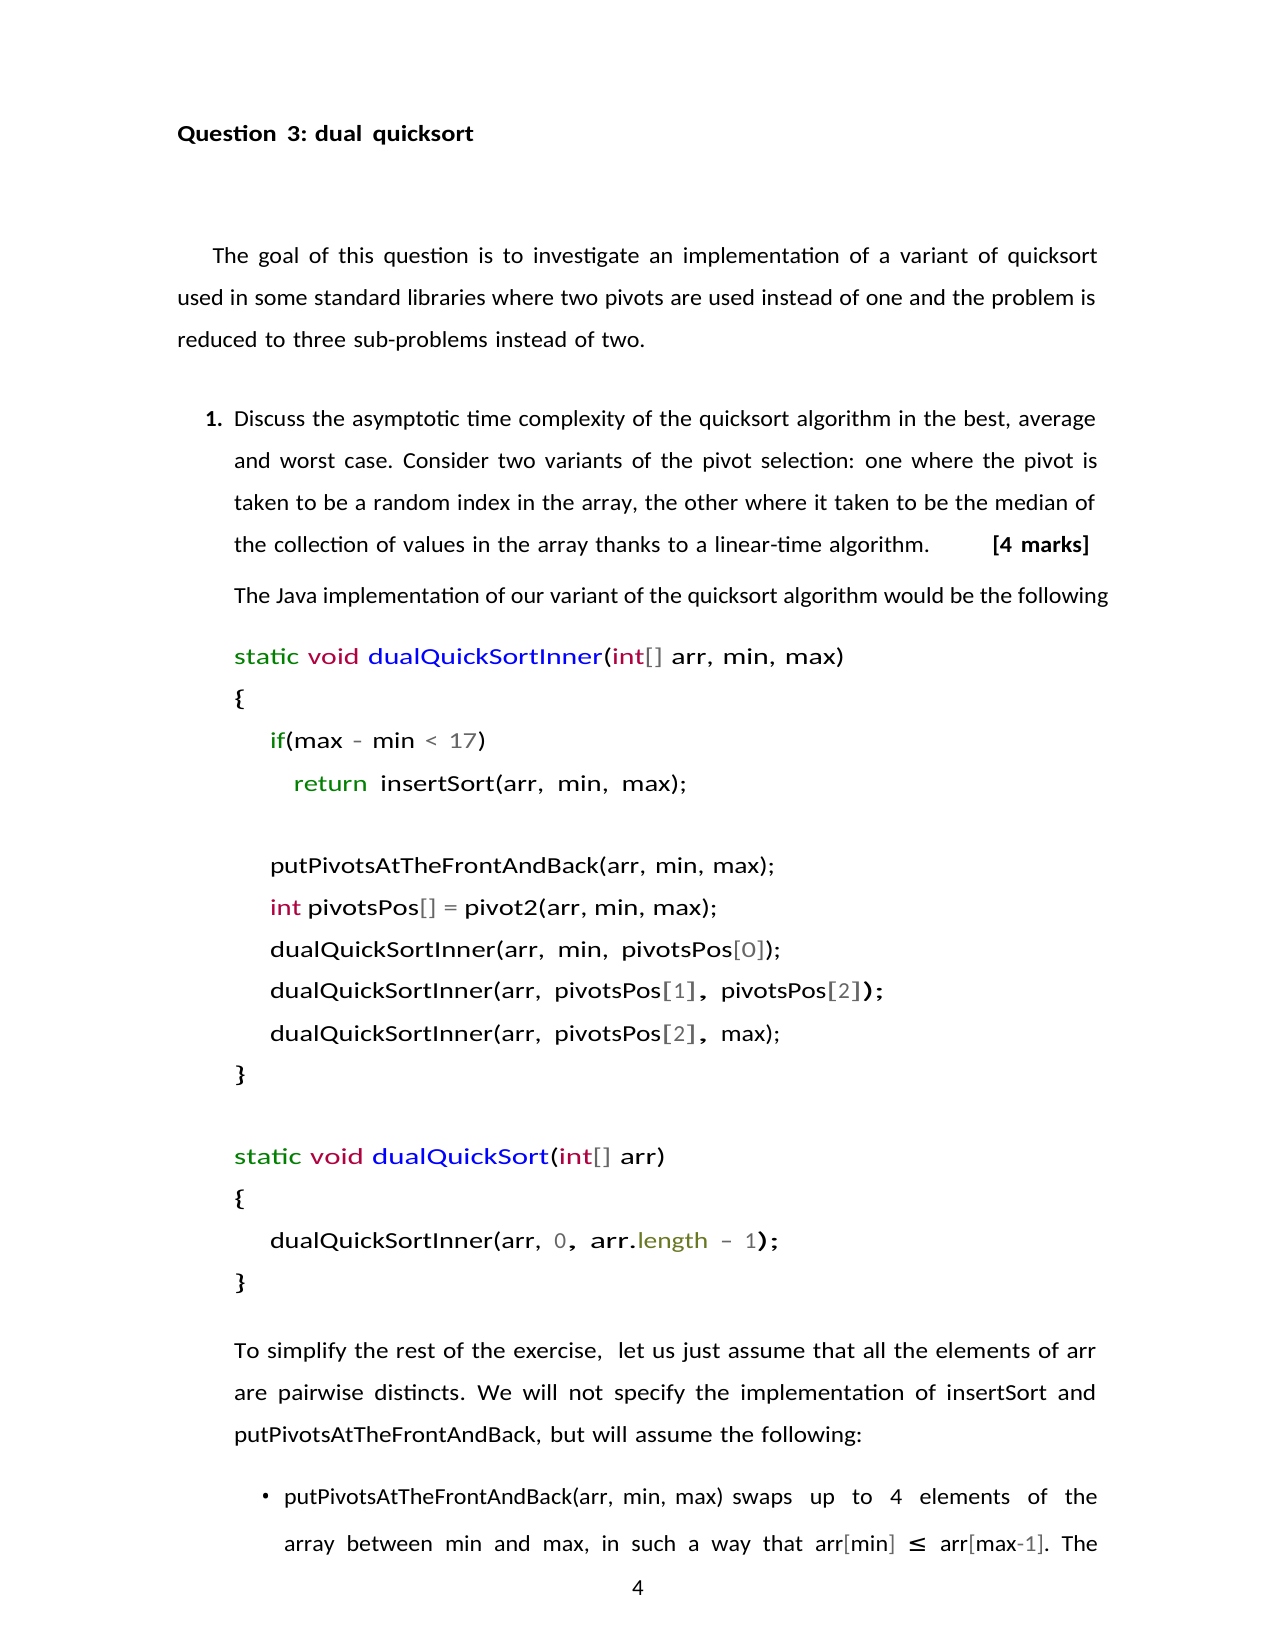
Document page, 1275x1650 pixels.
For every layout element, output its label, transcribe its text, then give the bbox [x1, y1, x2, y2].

subtitle Question 3: dual quicksort [177, 119, 1110, 147]
list Discuss the asymptotic time complexity of the quicksort algorithm in the best, average and worst case. Consider two variants of the pivot selection: one where the pivot is taken to be a random index in the array, the other where it taken to be the median of the collection of values in the array thanks to a linear-time algorithm. [4 marks] [205, 404, 1098, 558]
text putPivotsAtTheFrontAndBack(arr, min, max); int pivotsPos[] = pivot2(arr, min, max); dualQuickSortInner(arr, min, pivotsPos[0]); [270, 851, 804, 963]
text dualQuickSortInner(arr, pivotsPos[1], pivotsPos[2]); dualQuickSortInner(arr, pivotsPos[2], max); [270, 977, 1098, 1047]
text { [234, 1184, 1110, 1212]
text The Java implementation of our variant of the quicksort algorithm would be the following [234, 581, 1110, 609]
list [261, 1480, 1098, 1558]
text } [234, 1268, 1110, 1297]
text } [234, 1061, 1110, 1089]
text return insertSort(arr, min, max); [293, 769, 1110, 797]
text dualQuickSortInner(arr, 0, arr.length - 1); [270, 1226, 1110, 1254]
text static void dualQuickSortInner(int[] arr, min, max) [234, 642, 1110, 670]
text if(max - min < 17) [270, 727, 1110, 754]
text The goal of this question is to investigate an implementation of a variant of quicksort used in some standard libraries where two pivots are used instead of one and the problem is reduced to three sub-problems instead of two. [177, 241, 1098, 353]
text To simplify the rest of the exercise, let us just assume that all the elements of arr are pairwise distincts. We will not specify the implementation of insertSort and putPivotsAtTheFrontAndBack, but will assume the following: [234, 1336, 1098, 1448]
text { [234, 684, 1110, 712]
text static void dualQuickSort(int[] arr) [234, 1142, 1110, 1170]
